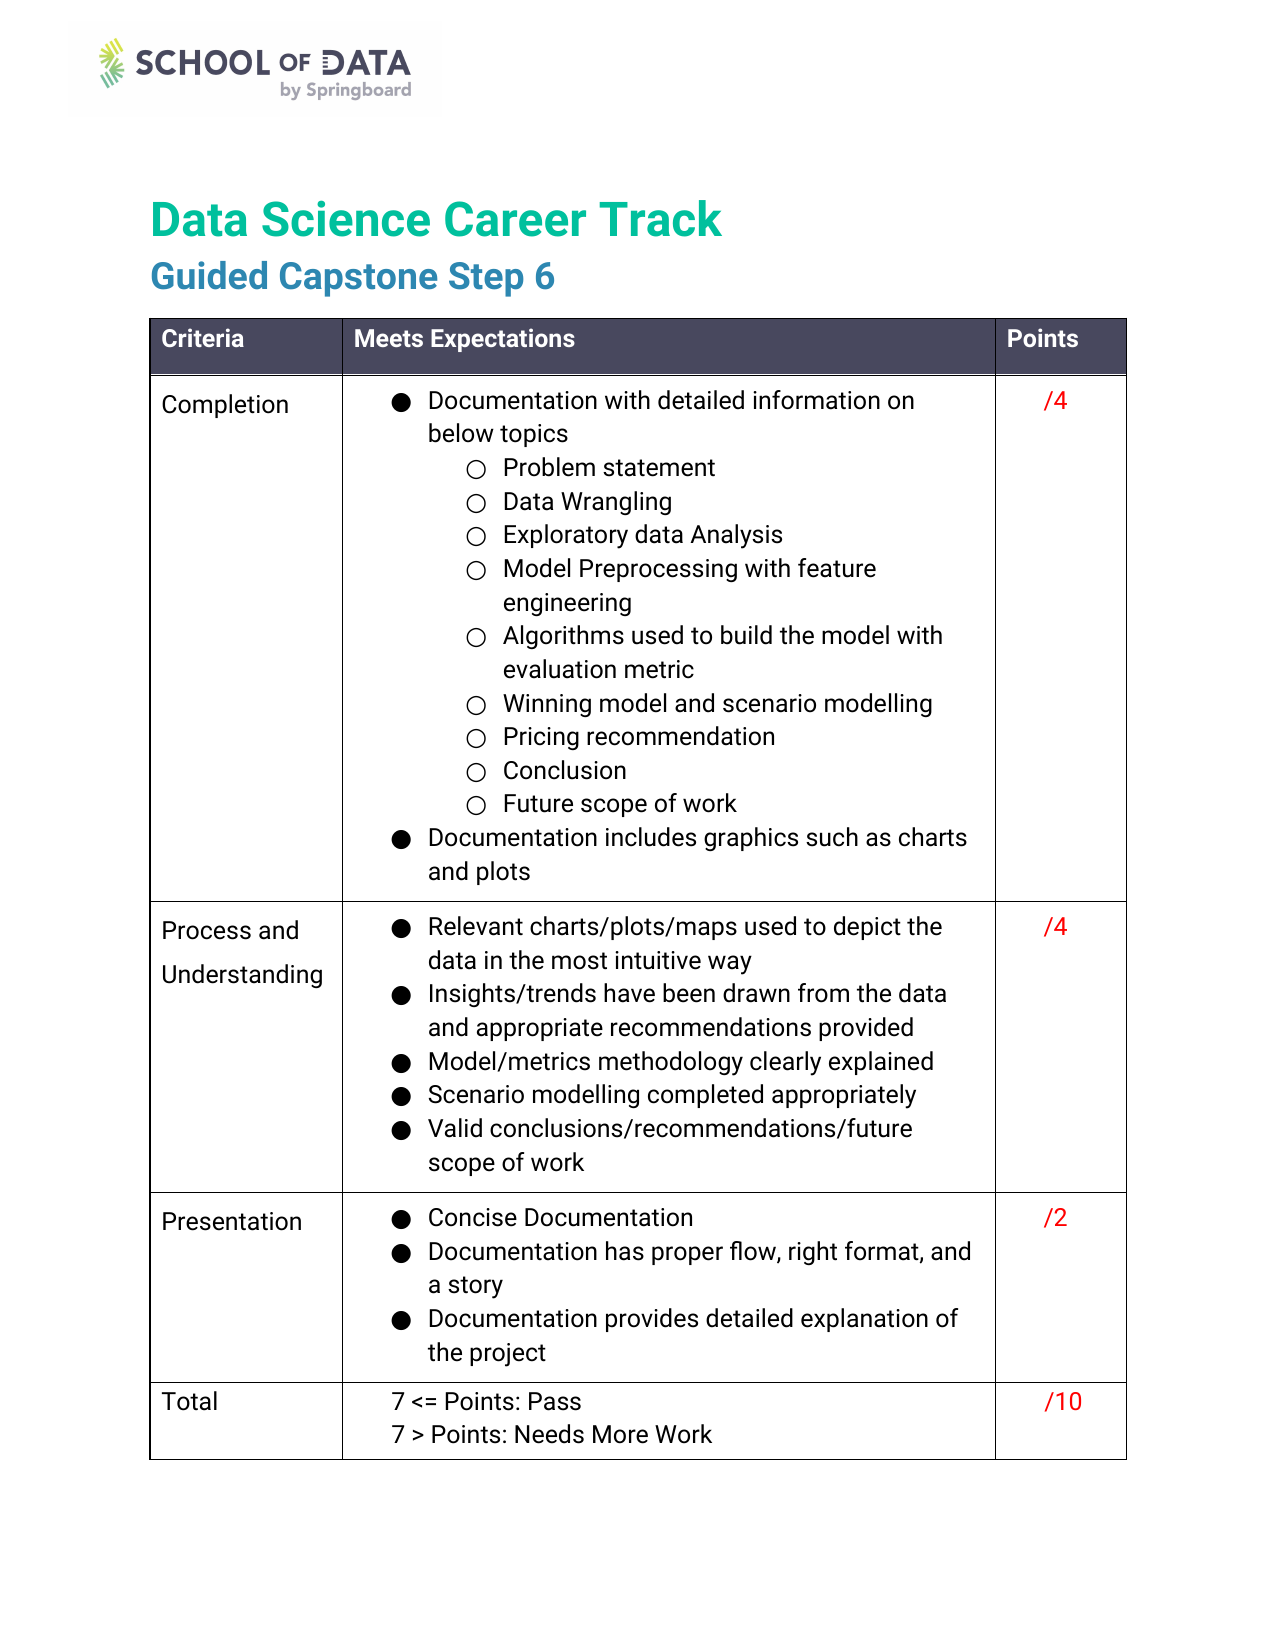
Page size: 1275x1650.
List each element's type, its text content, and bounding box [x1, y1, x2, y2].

table_header Points [996, 319, 1126, 374]
table_cell Relevant charts/plots/maps used to depict the data in the most intuitive way Insights/trends have been drawn from the data and appropriate recommendations provided Model/metrics methodology clearly explained Scenario modelling completed appropriately Valid conclusions/recommendations/future scope of work [343, 902, 995, 1192]
table_cell Total [151, 1383, 342, 1458]
picture [68, 21, 442, 117]
table_cell /2 [996, 1193, 1126, 1382]
table_cell Presentation [151, 1193, 342, 1382]
table_cell Documentation with detailed information on below topics Problem statement Data Wrangling Exploratory data Analysis Model Preprocessing with feature engineering Algorithms used to build the model with evaluation metric Winning model and scenario modelling Pricing recommendation Conclusion Future scope of work Documentation includes graphics such as charts and plots [343, 376, 995, 901]
table_header Criteria [151, 319, 342, 374]
table_cell Concise Documentation Documentation has proper flow, right format, and a story Documentation provides detailed explanation of the project [343, 1193, 995, 1382]
table_cell Completion [151, 376, 342, 901]
table_cell 7 <= Points: Pass 7 > Points: Needs More Work [343, 1383, 995, 1458]
subtitle Data Science Career Track Guided Capstone Step 6 [150, 192, 1125, 298]
table_cell /10 [996, 1383, 1126, 1458]
table_header Meets Expectations [343, 319, 995, 374]
table_cell Process and Understanding [151, 902, 342, 1192]
table_cell /4 [996, 902, 1126, 1192]
table_cell /4 [996, 376, 1126, 901]
